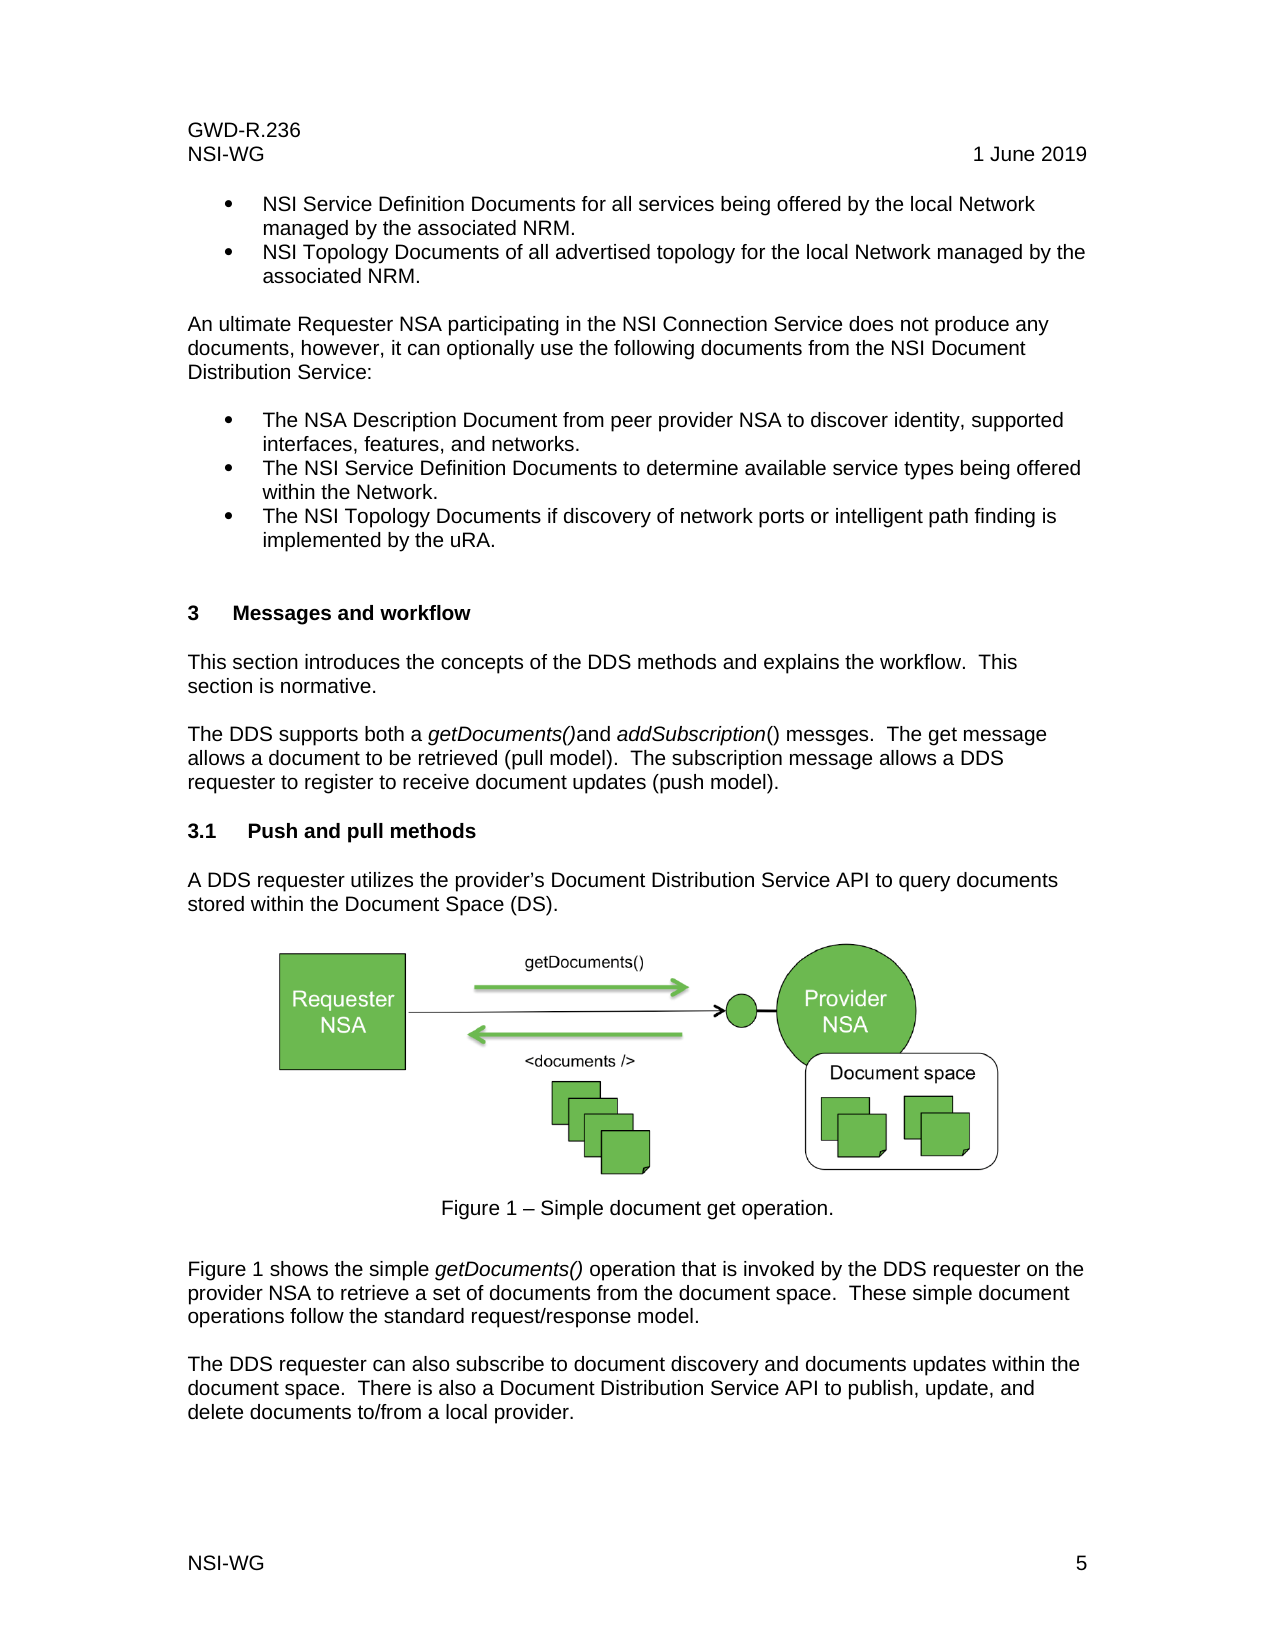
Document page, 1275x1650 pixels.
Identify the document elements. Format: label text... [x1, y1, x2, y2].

list NSI Service Definition Documents for all services being offered by the local Network managed by the associated NRM. [225, 192, 1088, 240]
list The NSA Description Document from peer provider NSA to discover identity, supported interfaces, features, and networks. [225, 408, 1088, 456]
text An ultimate Requester NSA participating in the NSI Connection Service does not produce any documents, however, it can optionally use the following documents from the NSI Document Distribution Service: [187, 312, 1088, 384]
list The NSI Topology Documents if discovery of network ports or intelligent path finding is implemented by the uRA. [225, 504, 1088, 552]
subtitle Messages and workflow [187, 601, 1088, 625]
text Figure 1 shows the simple getDocuments() operation that is invoked by the DDS requester on the provider NSA to retrieve a set of documents from the document space. These simple document operations follow the standard request/response model. [187, 1256, 1088, 1328]
list The NSI Service Definition Documents to determine available service types being offered within the Network. [225, 456, 1088, 504]
text The DDS requester can also subscribe to document discovery and documents updates within the document space. There is also a Document Distribution Service API to publish, update, and delete documents to/from a local provider. [187, 1352, 1088, 1424]
picture [271, 939, 1004, 1184]
subtitle Push and pull methods [187, 818, 1088, 842]
list NSI Topology Documents of all advertised topology for the local Network managed by the associated NRM. [225, 240, 1088, 288]
text This section introduces the concepts of the DDS methods and explains the workflow. This section is normative. [187, 650, 1088, 698]
text A DDS requester utilizes the provider’s Document Distribution Service API to query documents stored within the Document Space (DS). [187, 867, 1088, 915]
text Figure 1 – Simple document get operation. [187, 1196, 1088, 1220]
text The DDS supports both a getDocuments()and addSubscription() messges. The get message allows a document to be retrieved (pull model). The subscription message allows a DDS requester to register to receive document updates (push model). [187, 722, 1088, 793]
